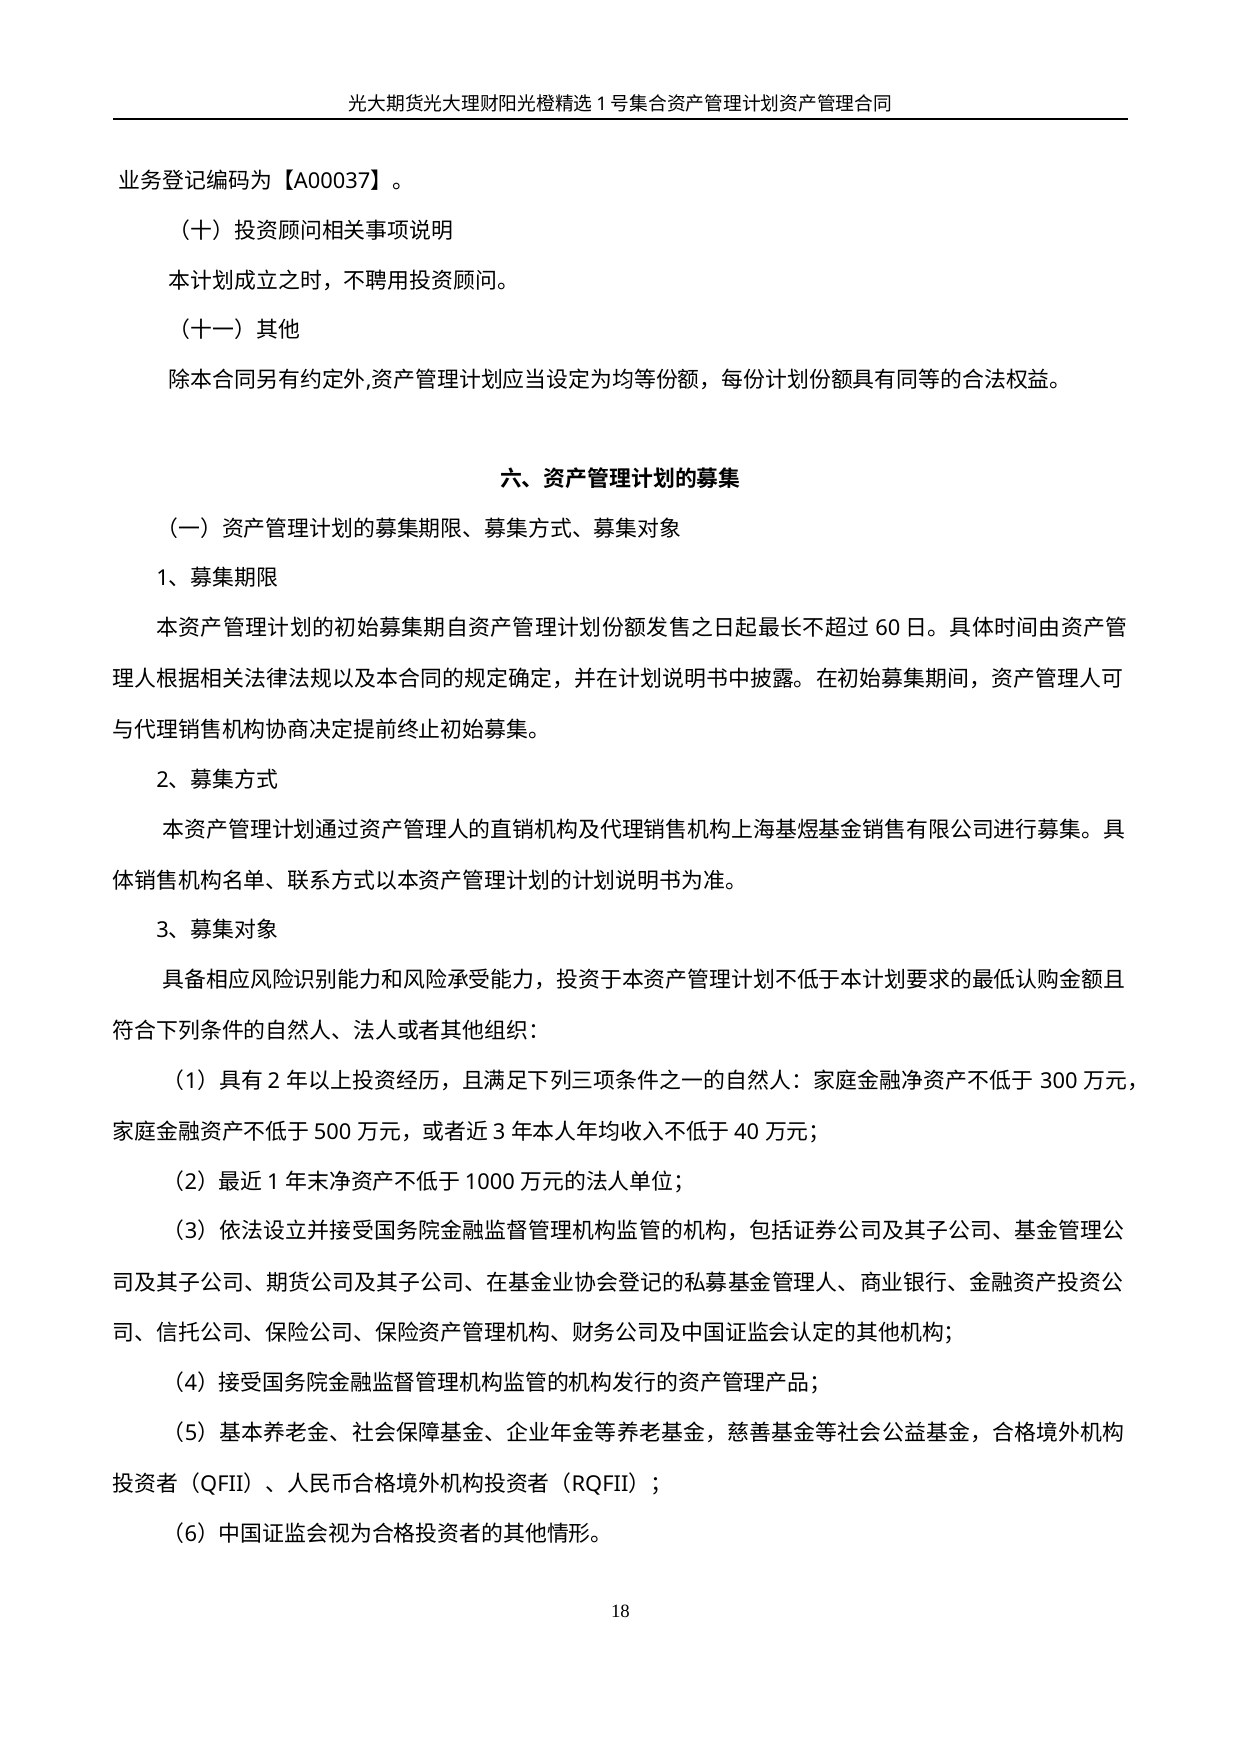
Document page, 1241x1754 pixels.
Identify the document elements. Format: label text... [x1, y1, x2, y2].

text （5）基本养老金、社会保障基金、企业年金等养老基金，慈善基金等社会公益基金，合格境外机构投资者（QFII）、人民币合格境外机构投资者（RQFII）； [112, 1414, 1128, 1499]
text 本计划成立之时，不聘用投资顾问。 [112, 262, 1128, 296]
text 2、募集方式 [112, 761, 1128, 795]
text （1）具有2 年以上投资经历，且满足下列三项条件之一的自然人：家庭金融净资产不低于300 万元，家庭金融资产不低于500 万元，或者近3 年本人年均收入不低于40 万元； [112, 1062, 1128, 1147]
text 1、募集期限 [112, 559, 1128, 593]
text 具备相应风险识别能力和风险承受能力，投资于本资产管理计划不低于本计划要求的最低认购金额且符合下列条件的自然人、法人或者其他组织： [112, 961, 1128, 1046]
text （十）投资顾问相关事项说明 [112, 212, 1128, 246]
text 除本合同另有约定外,资产管理计划应当设定为均等份额，每份计划份额具有同等的合法权益。 [112, 361, 1128, 395]
text 本资产管理计划的初始募集期自资产管理计划份额发售之日起最长不超过60日。具体时间由资产管理人根据相关法律法规以及本合同的规定确定，并在计划说明书中披露。在初始募集期间，资产管理人可与代理销售机构协商决定提前终止初始募集。 [112, 609, 1128, 745]
text （一）资产管理计划的募集期限、募集方式、募集对象 [112, 509, 1128, 543]
text （2）最近1 年末净资产不低于1000 万元的法人单位； [112, 1163, 1128, 1197]
text 本资产管理计划通过资产管理人的直销机构及代理销售机构上海基煜基金销售有限公司进行募集。具体销售机构名单、联系方式以本资产管理计划的计划说明书为准。 [112, 811, 1128, 896]
text （3）依法设立并接受国务院金融监督管理机构监管的机构，包括证券公司及其子公司、基金管理公司及其子公司、期货公司及其子公司、在基金业协会登记的私募基金管理人、商业银行、金融资产投资公司、信托公司、保险公司、保险资产管理机构、财务公司及中国证监会认定的其他机构； [112, 1212, 1128, 1348]
text 3、募集对象 [112, 911, 1128, 945]
text （4）接受国务院金融监督管理机构监管的机构发行的资产管理产品； [112, 1364, 1128, 1398]
text （十一）其他 [112, 311, 1128, 345]
subtitle 六、资产管理计划的募集 [112, 460, 1128, 494]
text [119, 162, 1128, 196]
text （6）中国证监会视为合格投资者的其他情形。 [112, 1514, 1128, 1548]
